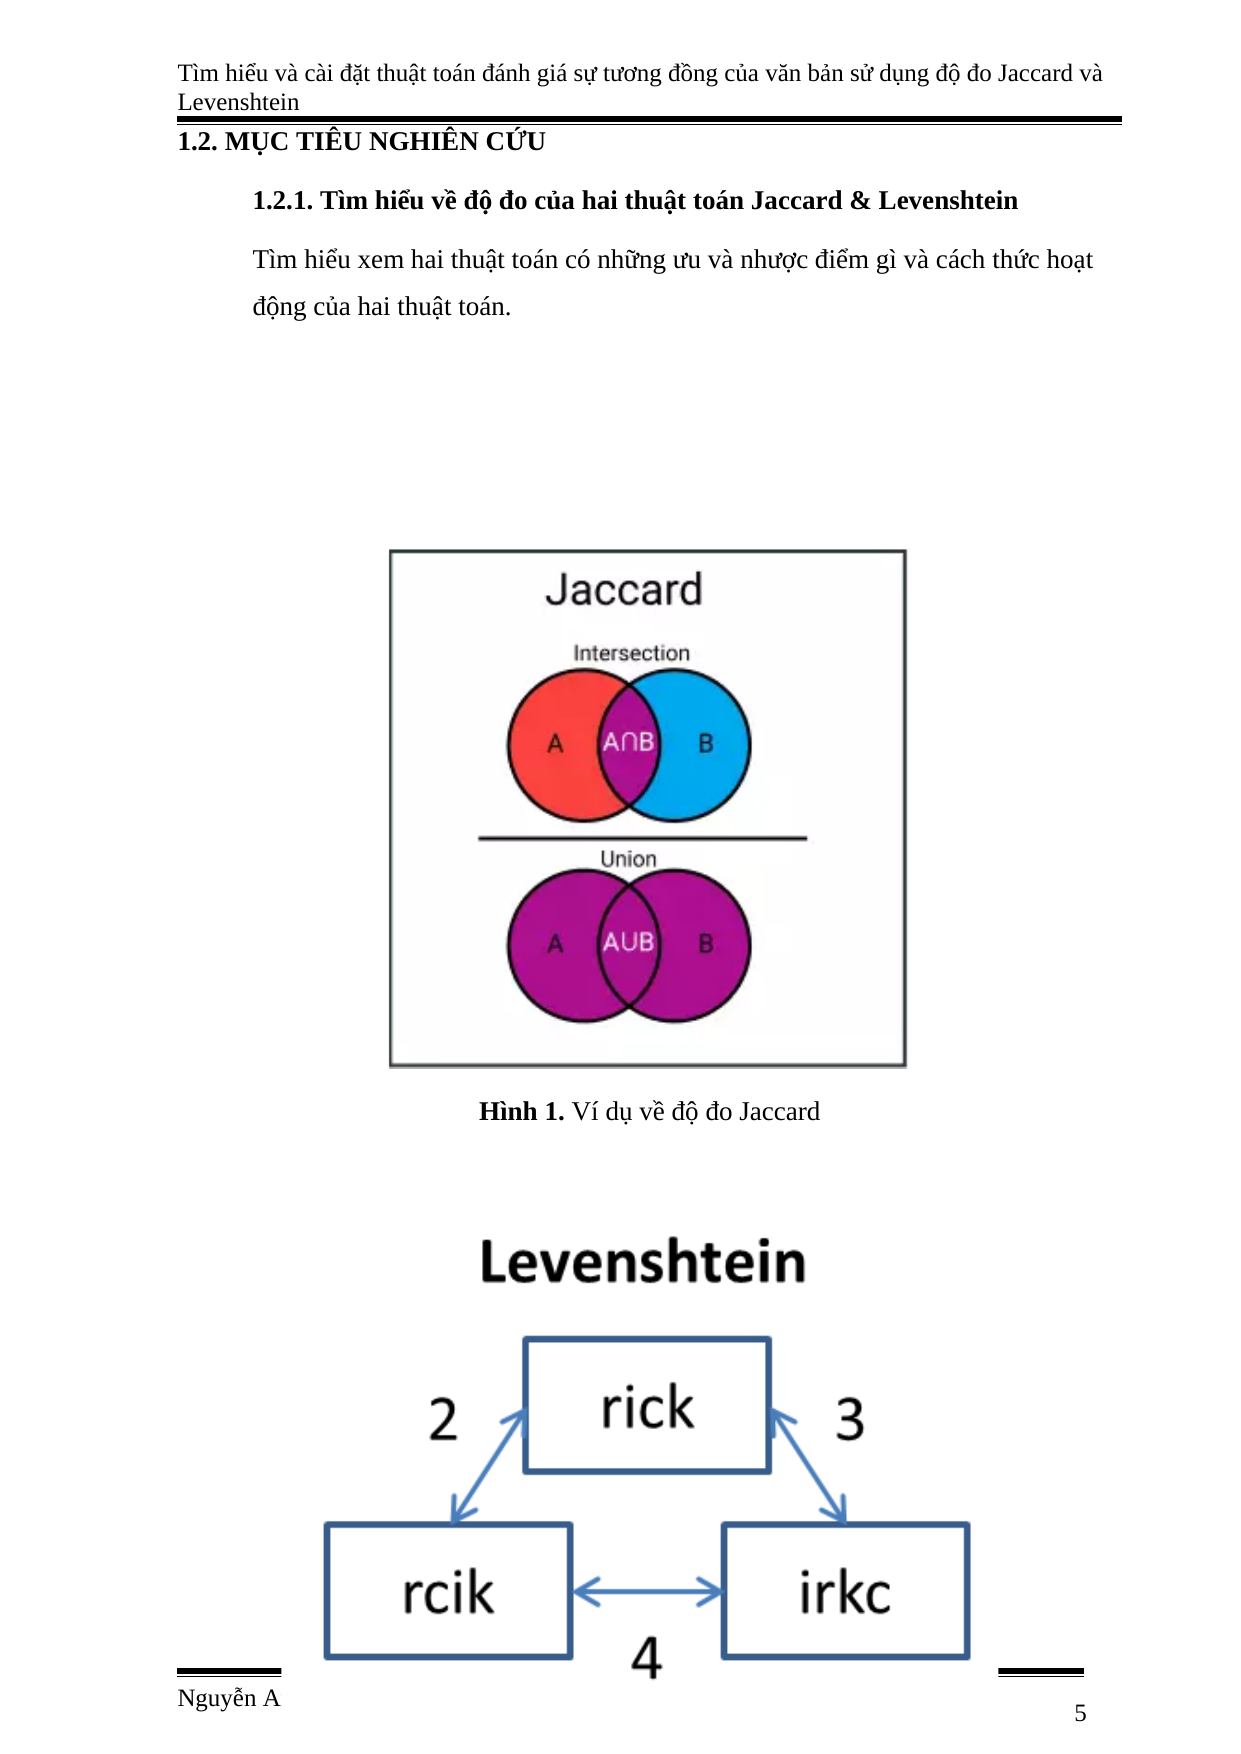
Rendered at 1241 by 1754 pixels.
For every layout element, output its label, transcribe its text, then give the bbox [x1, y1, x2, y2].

text Hình 1. Ví dụ về độ đo Jaccard [177, 1095, 1122, 1126]
picture [388, 548, 911, 1069]
picture [281, 1212, 999, 1707]
text Tìm hiểu xem hai thuật toán có những ưu và nhược điểm gì và cách thức hoạt động của hai thuật toán. [252, 243, 1122, 321]
subtitle 1.2.1. Tìm hiểu về độ đo của hai thuật toán Jaccard & Levenshtein [252, 184, 1122, 215]
subtitle 1.2. MỤC TIÊU NGHIÊN CỨU [177, 125, 1122, 156]
